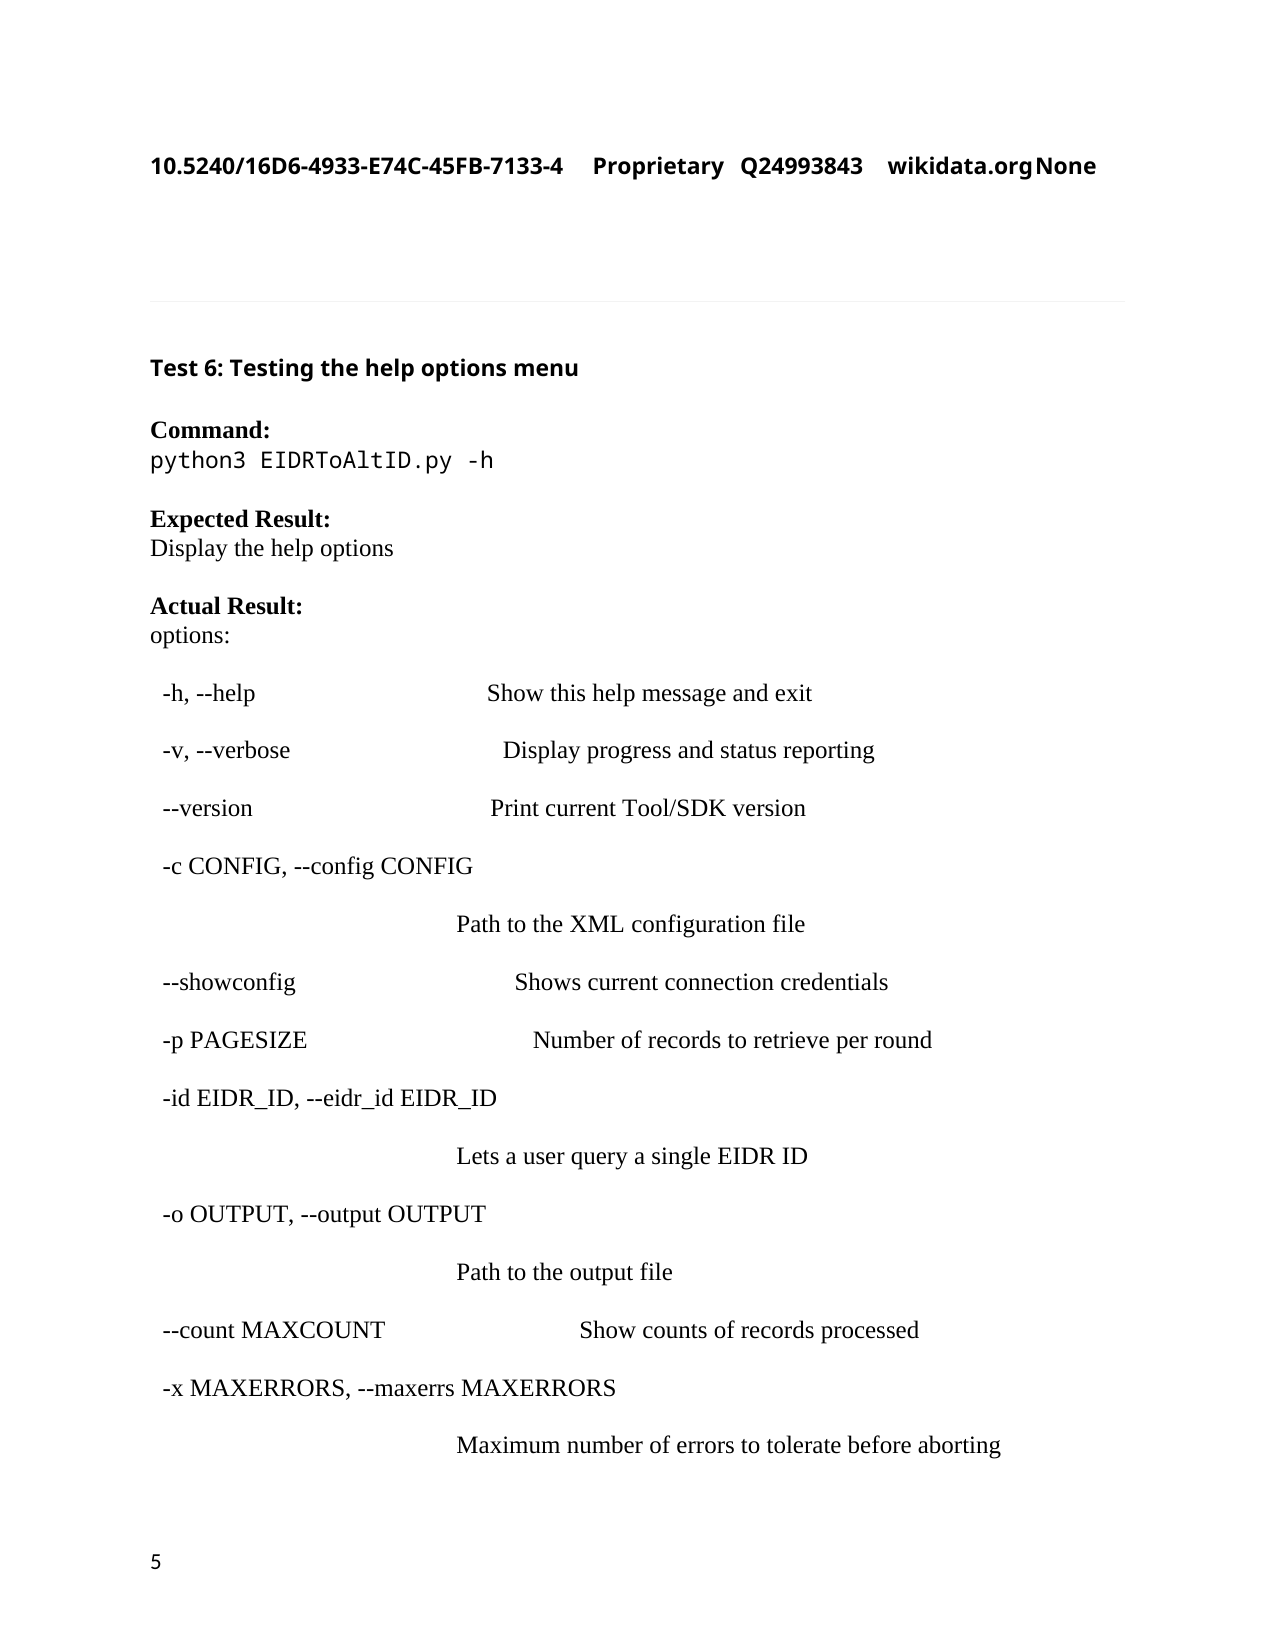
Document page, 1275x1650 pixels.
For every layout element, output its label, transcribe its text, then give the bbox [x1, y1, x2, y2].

text -id EIDR_ID, --eidr_id EIDR_ID [150, 1083, 1125, 1112]
text -o OUTPUT, --output OUTPUT [150, 1199, 1125, 1228]
text Path to the output file [150, 1257, 1125, 1286]
subtitle Test 6: Testing the help options menu [150, 352, 1125, 383]
text -v, --verbose Display progress and status reporting [150, 736, 1125, 764]
text Actual Result: options: [150, 591, 1125, 648]
text -h, --help Show this help message and exit [150, 678, 1125, 706]
text Expected Result: Display the help options [150, 504, 1125, 562]
text Path to the XML configuration file [150, 909, 1125, 938]
text -x MAXERRORS, --maxerrs MAXERRORS [150, 1373, 1125, 1401]
text 10.5240/16D6-4933-E74C-45FB-7133-4 Proprietary Q24993843 wikidata.org None [150, 150, 1125, 181]
text Maximum number of errors to tolerate before aborting [150, 1431, 1125, 1459]
text -c CONFIG, --config CONFIG [150, 851, 1125, 880]
text --count MAXCOUNT Show counts of records processed [150, 1315, 1125, 1343]
text -p PAGESIZE Number of records to retrieve per round [150, 1025, 1125, 1054]
text --showconfig Shows current connection credentials [150, 967, 1125, 996]
text Lets a user query a single EIDR ID [150, 1141, 1125, 1170]
text --version Print current Tool/SDK version [150, 793, 1125, 822]
text Command: python3 EIDRToAltID.py -h [150, 415, 1125, 475]
